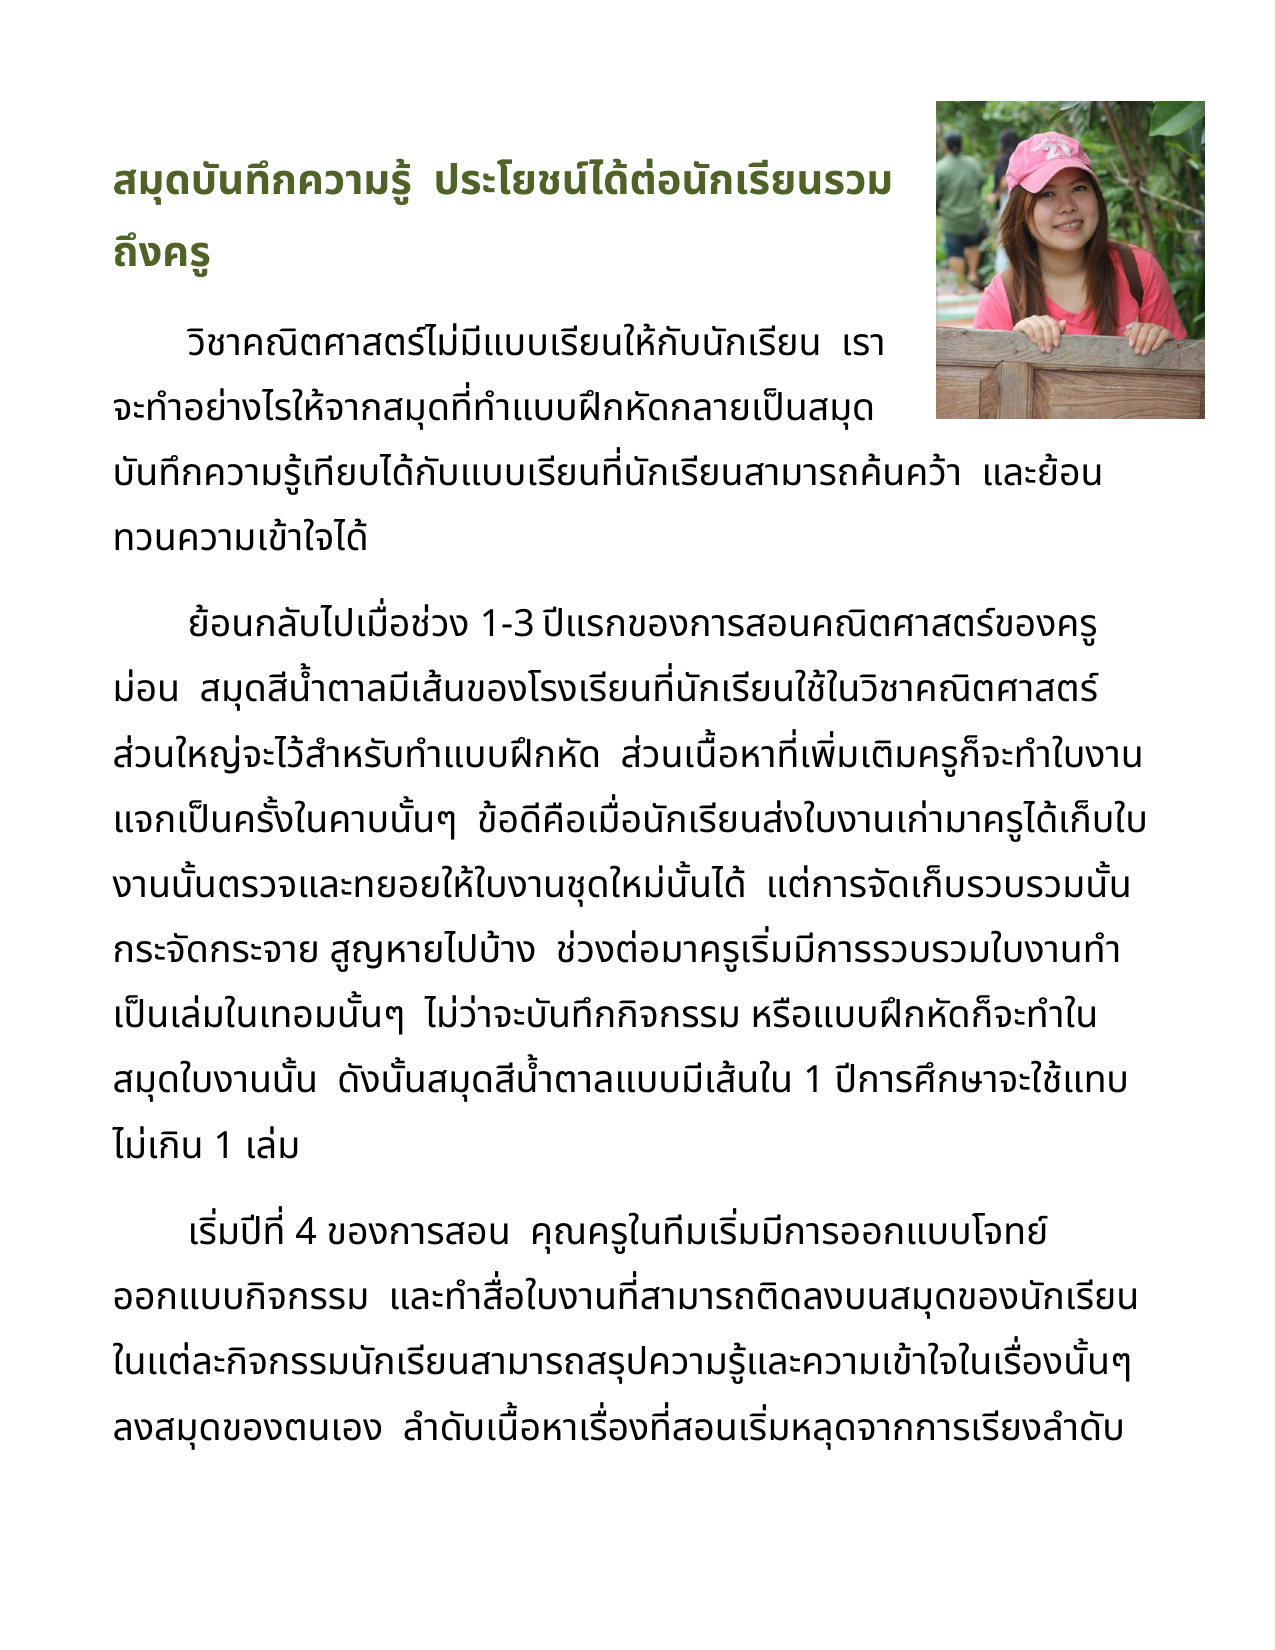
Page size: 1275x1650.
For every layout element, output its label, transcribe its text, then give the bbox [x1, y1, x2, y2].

text วิชาคณิตศาสตร์ไม่มีแบบเรียนให้กับนักเรียน เราจะทำอย่างไรให้จากสมุดที่ทำแบบฝึกหัดกลายเป็นสมุดบันทึกความรู้เทียบได้กับแบบเรียนที่นักเรียนสามารถค้นคว้า และย้อนทวนความเข้าใจได้ [112, 315, 1162, 567]
text สมุดบันทึกความรู้ ประโยชน์ได้ต่อนักเรียนรวมถึงครู [112, 150, 936, 285]
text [112, 1204, 1162, 1457]
text ย้อนกลับไปเมื่อช่วง 1-3ปีแรกของการสอนคณิตศาสตร์ของครูม่อน สมุดสีน้ำตาลมีเส้นของโรงเรียนที่นักเรียนใช้ในวิชาคณิตศาสตร์ ส่วนใหญ่จะไว้สำหรับทำแบบฝึกหัด ส่วนเนื้อหาที่เพิ่มเติมครูก็จะทำใบงานแจกเป็นครั้งในคาบนั้นๆ ข้อดีคือเมื่อนักเรียนส่งใบงานเก่ามาครูได้เก็บใบงานนั้นตรวจและทยอยให้ใบงานชุดใหม่นั้นได้ แต่การจัดเก็บรวบรวมนั้นกระจัดกระจาย สูญหายไปบ้าง ช่วงต่อมาครูเริ่มมีการรวบรวมใบงานทำเป็นเล่มในเทอมนั้นๆ ไม่ว่าจะบันทึกกิจกรรม หรือแบบฝึกหัดก็จะทำในสมุดใบงานนั้น ดังนั้นสมุดสีน้ำตาลแบบมีเส้นใน 1 ปีการศึกษาจะใช้แทบไม่เกิน 1 เล่ม [112, 597, 1162, 1175]
picture [936, 101, 1205, 419]
